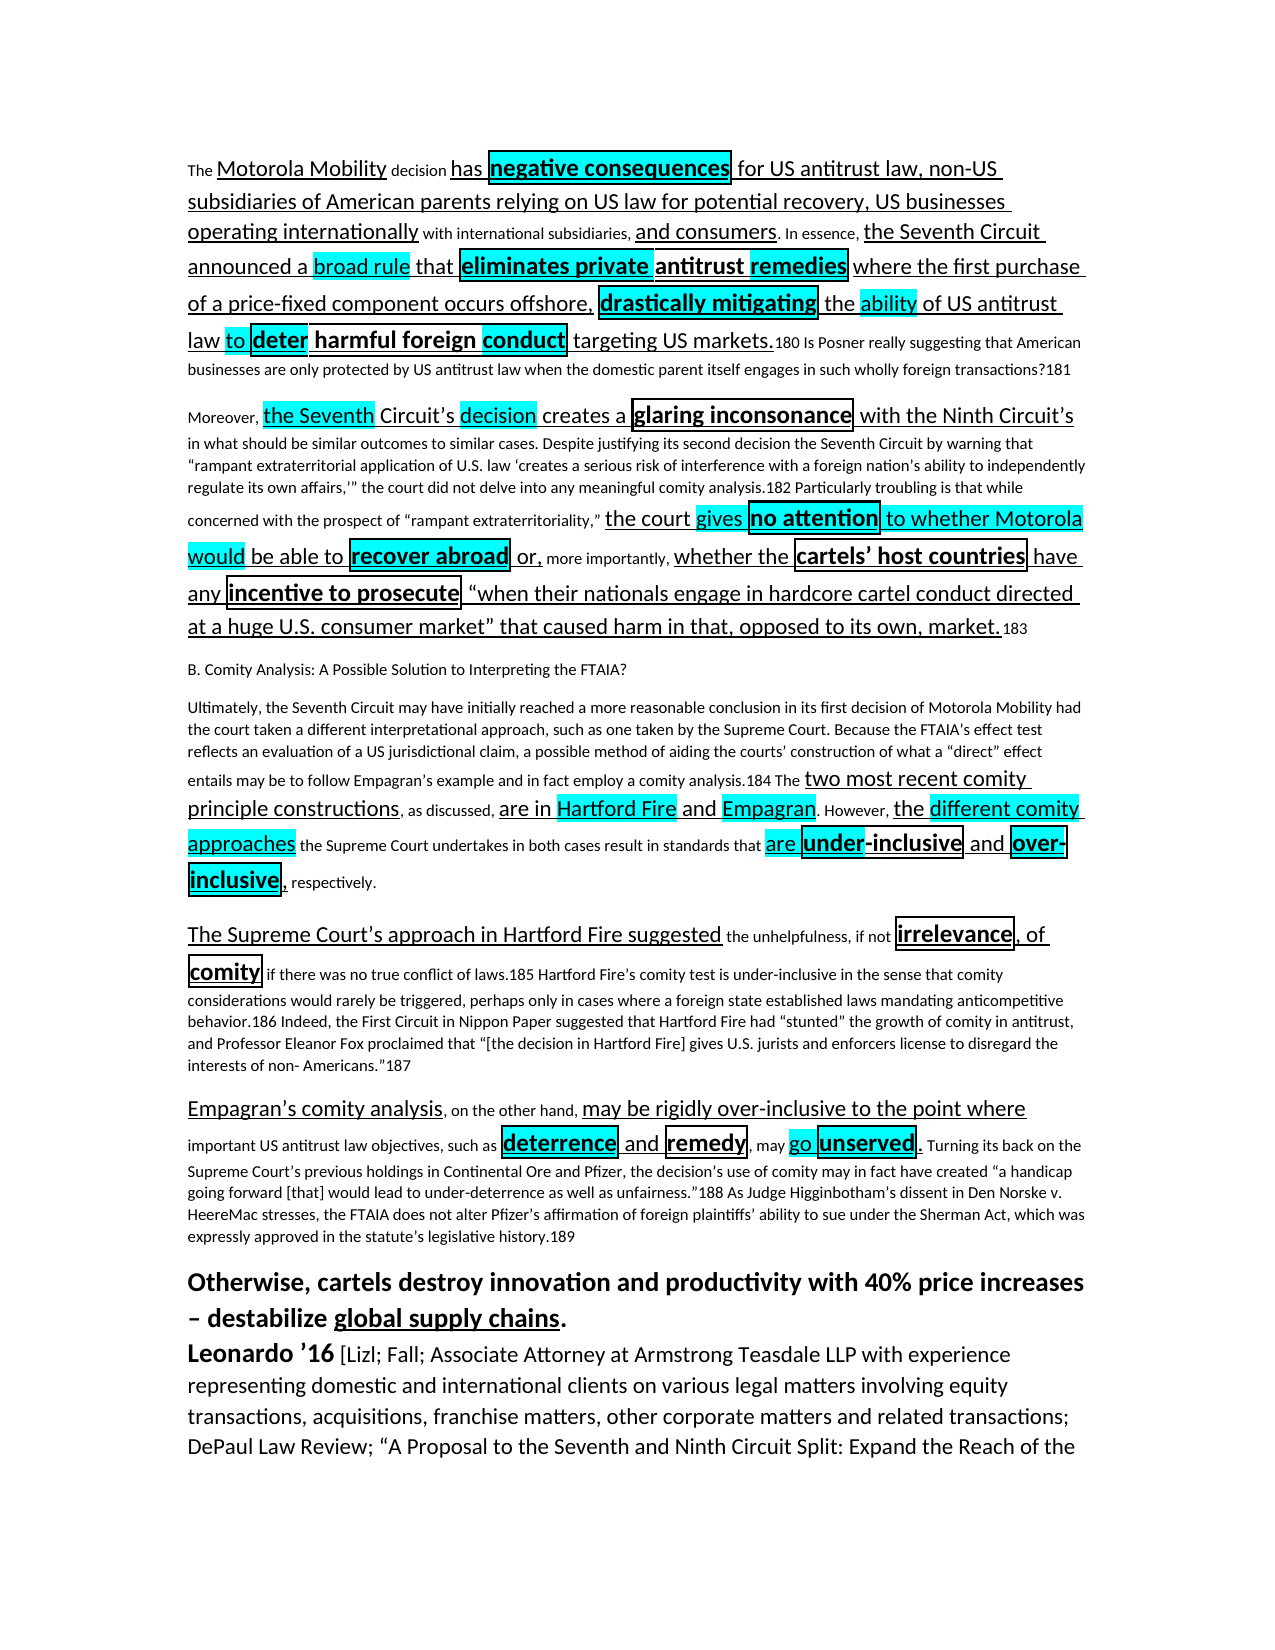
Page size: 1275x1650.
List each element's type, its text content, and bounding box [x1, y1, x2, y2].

text The Supreme Court’s approach in Hartford Fire suggested the unhelpfulness, if not irrelevance, of comity if there was no true conflict of laws.185 Hartford Fire’s comity test is under-inclusive in the sense that comity considerations would rarely be triggered, perhaps only in cases where a foreign state established laws mandating anticompetitive behavior.186 Indeed, the First Circuit in Nippon Paper suggested that Hartford Fire had “stunted” the growth of comity in antitrust, and Professor Eleanor Fox proclaimed that “[the decision in Hartford Fire] gives U.S. jurists and enforcers license to disregard the interests of non- Americans.”187 [187, 916, 1087, 1076]
text B. Comity Analysis: A Possible Solution to Interpreting the FTAIA? [187, 659, 1087, 679]
text Ultimately, the Seventh Circuit may have initially reached a more reasonable conclusion in its first decision of Motorola Mobility had the court taken a different interpretational approach, such as one taken by the Supreme Court. Because the FTAIA’s effect test reflects an evaluation of a US jurisdictional claim, a possible method of aiding the courts’ construction of what a “direct” effect entails may be to follow Empagran’s example and in fact employ a comity analysis.184 The two most recent comity principle constructions, as discussed, are in Hartford Fire and Empagran. However, the different comity approaches the Supreme Court undertakes in both cases result in standards that are under-inclusive and over-inclusive, respectively. [187, 697, 1087, 897]
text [187, 1336, 1087, 1460]
subtitle Otherwise, cartels destroy innovation and productivity with 40% price increases – destabilize global supply chains. [187, 1265, 1087, 1334]
text Moreover, the Seventh Circuit’s decision creates a glaring inconsonance with the Ninth Circuit’s in what should be similar outcomes to similar cases. Despite justifying its second decision the Seventh Circuit by warning that “rampant extraterritorial application of U.S. law ‘creates a serious risk of interference with a foreign nation’s ability to independently regulate its own affairs,’” the court did not delve into any meaningful comity analysis.182 Particularly troubling is that while concerned with the prospect of “rampant extraterritoriality,” the court gives no attention to whether Motorola would be able to recover abroad or, more importantly, whether the cartels’ host countries have any incentive to prosecute “when their nationals engage in hardcore cartel conduct directed at a huge U.S. consumer market” that caused harm in that, opposed to its own, market.183 [187, 397, 1087, 640]
text Empagran’s comity analysis, on the other hand, may be rigidly over-inclusive to the point where important US antitrust law objectives, such as deterrence and remedy, may go unserved. Turning its back on the Supreme Court’s previous holdings in Continental Ore and Pfizer, the decision’s use of comity may in fact have created “a handicap going forward [that] would lead to under-deterrence as well as unfairness.”188 As Judge Higginbotham’s dissent in Den Norske v. HeereMac stresses, the FTAIA does not alter Pfizer’s affirmation of foreign plaintiffs’ ability to sue under the Sherman Act, which was expressly approved in the statute’s legislative history.189 [187, 1094, 1087, 1247]
text The Motorola Mobility decision has negative consequences for US antitrust law, non-US subsidiaries of American parents relying on US law for potential recovery, US businesses operating internationally with international subsidiaries, and consumers. In essence, the Seventh Circuit announced a broad rule that eliminates private antitrust remedies where the first purchase of a price-fixed component occurs offshore, drastically mitigating the ability of US antitrust law to deter harmful foreign conduct targeting US markets.180 Is Posner really suggesting that American businesses are only protected by US antitrust law when the domestic parent itself engages in such wholly foreign transactions?181 [187, 150, 1087, 379]
